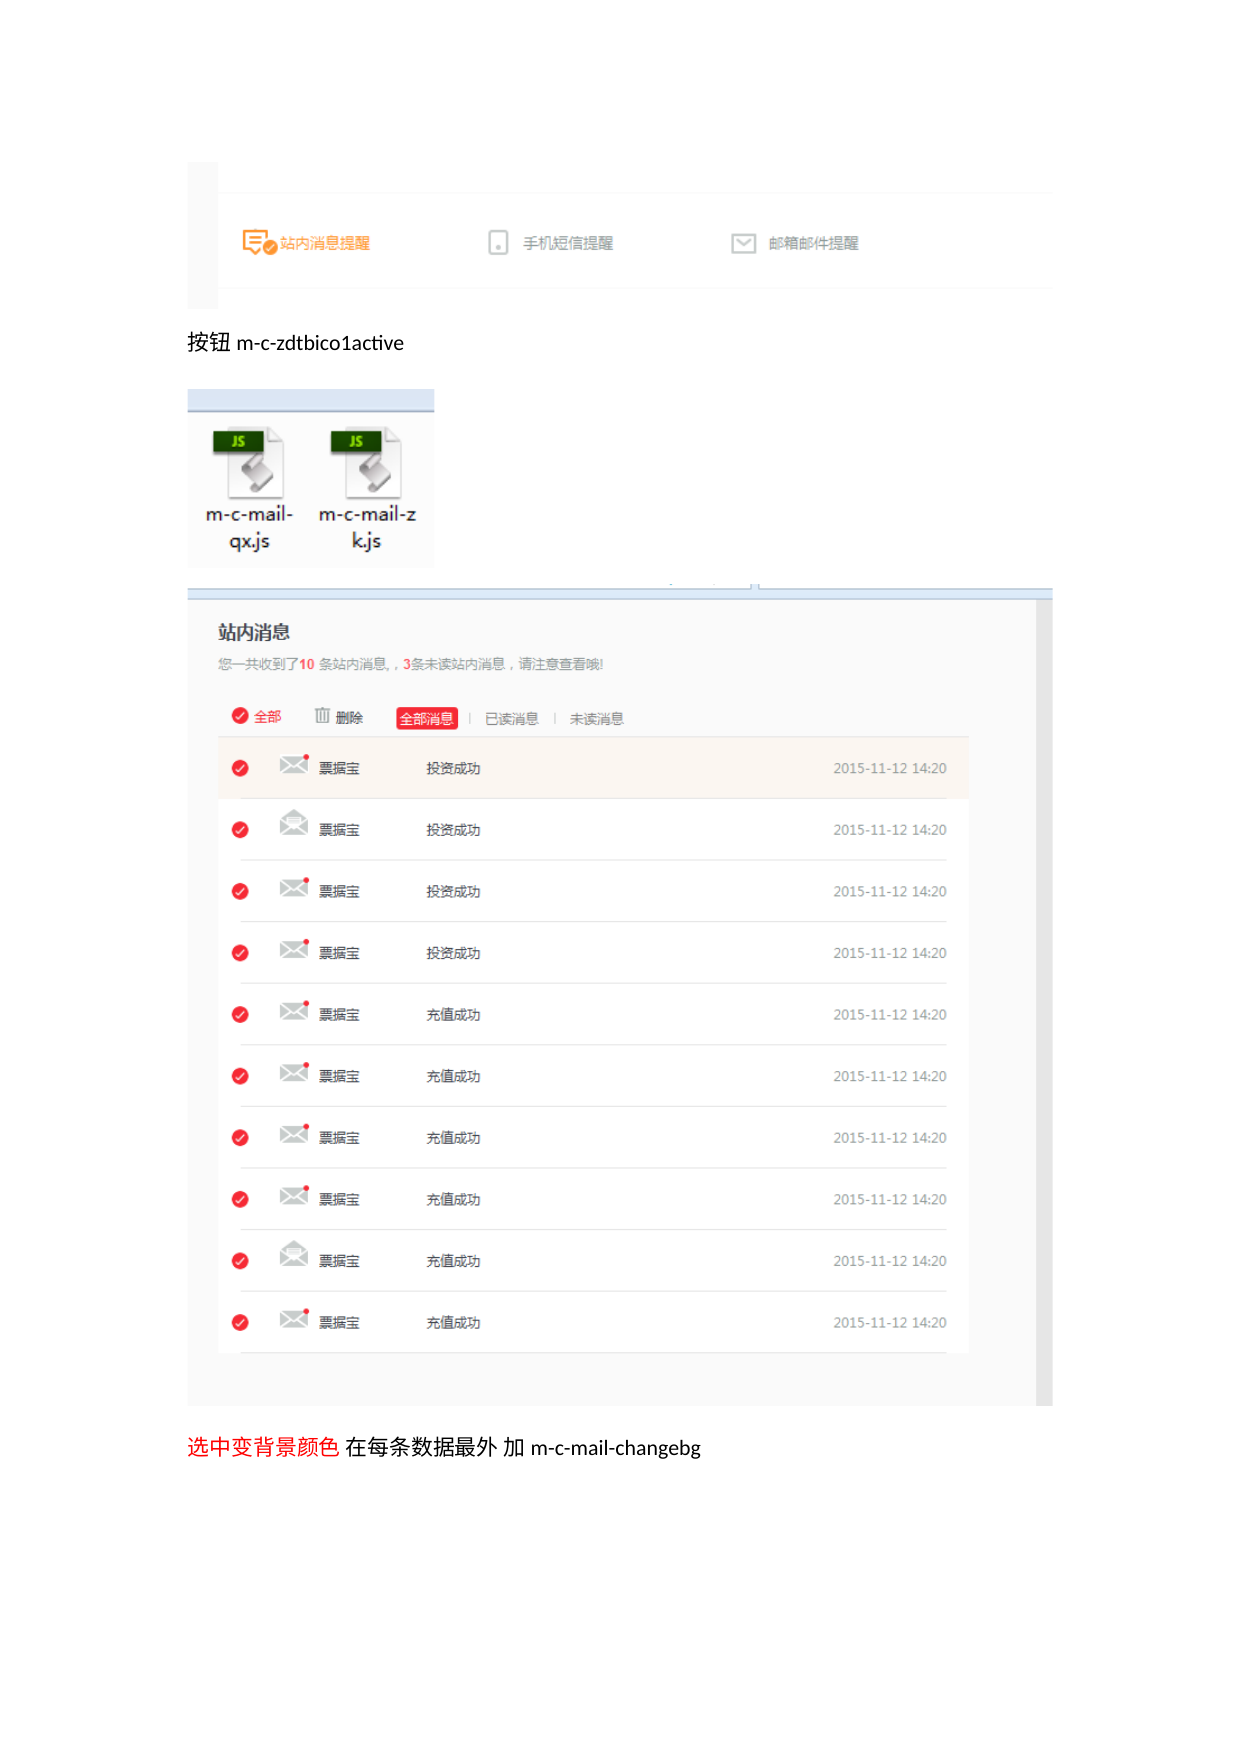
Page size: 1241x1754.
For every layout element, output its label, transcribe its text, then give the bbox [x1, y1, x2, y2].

text 选中变背景颜色 在每条数据最外 加 m-c-mail-changebg [187, 1429, 1053, 1462]
picture [187, 389, 435, 568]
picture [187, 584, 1053, 1406]
text 按钮 m-c-zdtbico1active [187, 324, 1053, 357]
picture [187, 162, 1053, 309]
